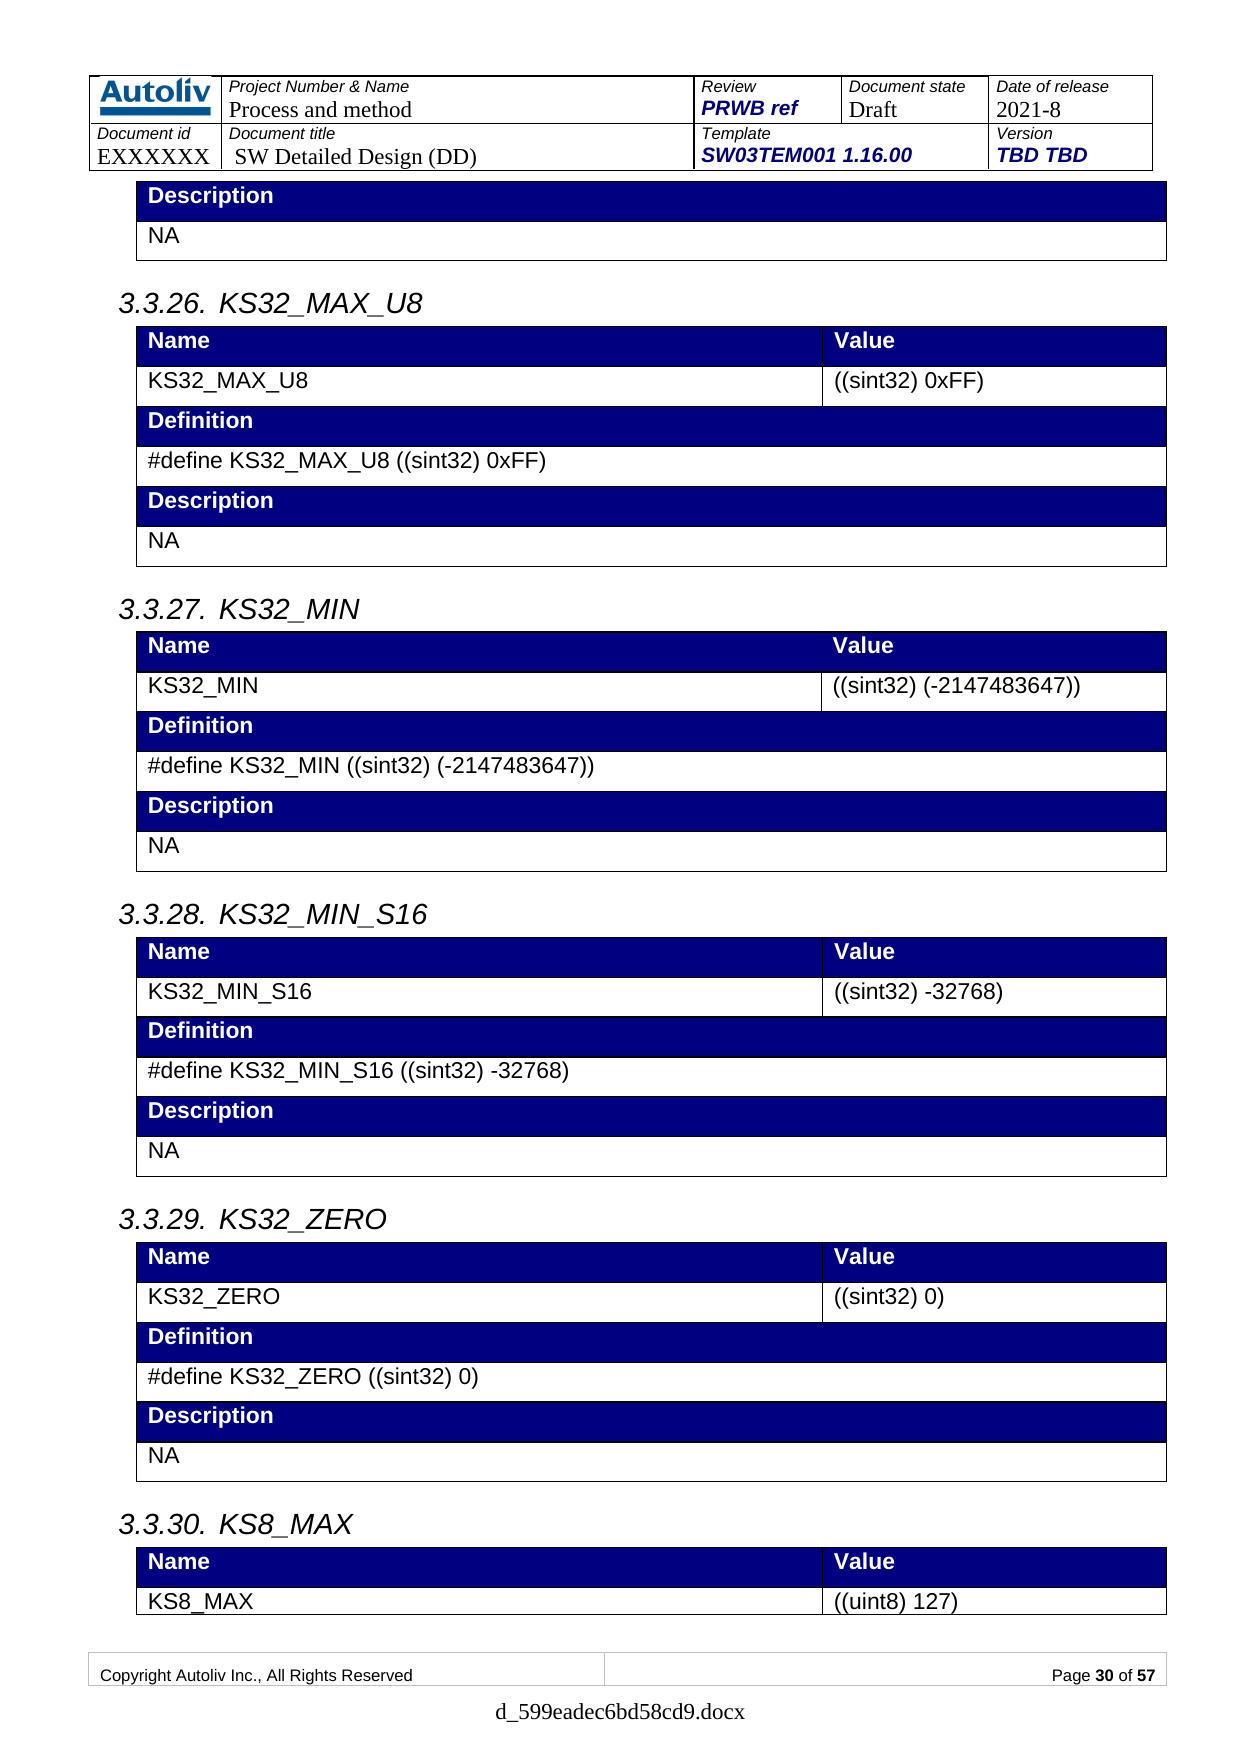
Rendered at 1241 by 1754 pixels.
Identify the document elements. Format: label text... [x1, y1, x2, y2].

table_cell #define KS32_MIN ((sint32) (-2147483647)) [137, 752, 1166, 791]
table_cell ((uint8) 127) [823, 1588, 1166, 1614]
table_cell KS32_MAX_U8 [137, 367, 822, 406]
table_header Value [823, 327, 1166, 366]
table_cell #define KS32_MIN_S16 ((sint32) -32768) [137, 1058, 1166, 1096]
picture [99, 76, 212, 117]
table_cell Description [137, 792, 1166, 831]
table_cell ((sint32) (-2147483647)) [822, 673, 1166, 711]
table_cell Definition [137, 1018, 1166, 1056]
table_header Value [823, 1243, 1166, 1282]
table_header Value [822, 633, 1166, 671]
table_cell Description [137, 182, 1166, 221]
table_cell #define KS32_ZERO ((sint32) 0) [137, 1363, 1166, 1401]
table_cell NA [137, 1137, 1166, 1176]
table_cell NA [137, 1443, 1166, 1481]
table_header Name [137, 327, 822, 366]
table_cell ((sint32) 0) [823, 1283, 1166, 1322]
table_cell KS8_MAX [137, 1588, 822, 1614]
table_header Value [823, 1548, 1166, 1587]
table_header Name [137, 938, 822, 977]
table_header Name [137, 633, 821, 671]
table_header Value [823, 938, 1166, 977]
table_cell NA [137, 527, 1166, 566]
table_cell NA [137, 222, 1166, 260]
table_cell Description [137, 1403, 1166, 1441]
table_cell #define KS32_MAX_U8 ((sint32) 0xFF) [137, 447, 1166, 486]
table_header Name [137, 1243, 822, 1282]
subtitle KS32_MAX_U8 [118, 286, 1166, 320]
table_cell KS32_ZERO [137, 1283, 822, 1322]
table_cell NA [137, 832, 1166, 871]
table_cell Description [137, 487, 1166, 526]
table_cell KS32_MIN_S16 [137, 978, 822, 1016]
subtitle KS32_MIN_S16 [118, 897, 1166, 930]
table_cell Definition [137, 407, 1166, 446]
table_cell Definition [137, 1323, 1166, 1362]
subtitle KS32_MIN [118, 592, 1166, 625]
table_cell ((sint32) -32768) [823, 978, 1166, 1016]
table_cell KS32_MIN [137, 673, 821, 711]
table_cell Definition [137, 712, 1166, 751]
subtitle KS32_ZERO [118, 1202, 1166, 1236]
table_header Name [137, 1548, 822, 1587]
subtitle KS8_MAX [118, 1507, 1166, 1541]
table_cell Description [137, 1097, 1166, 1136]
table_cell ((sint32) 0xFF) [823, 367, 1166, 406]
